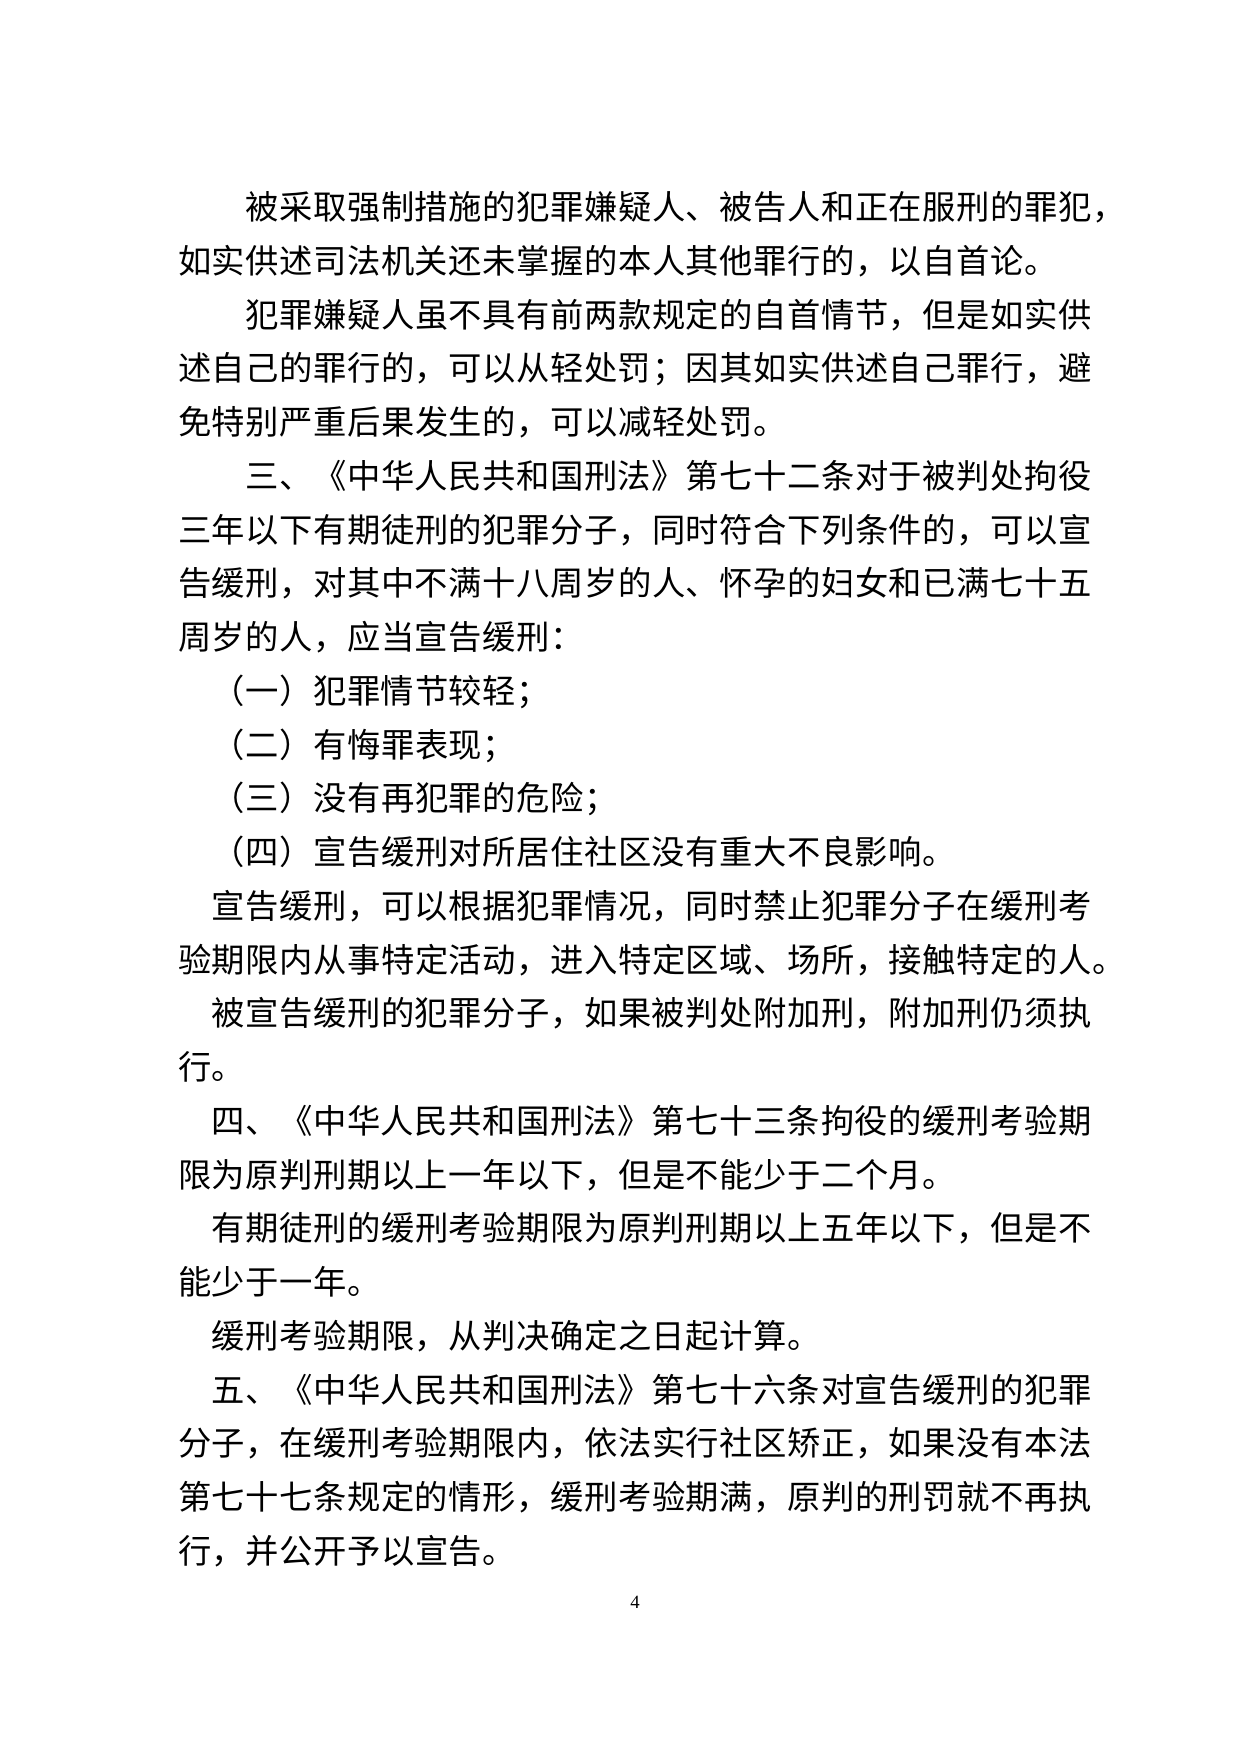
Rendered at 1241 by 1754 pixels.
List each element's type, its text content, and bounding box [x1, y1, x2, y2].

text （一）犯罪情节较轻； [178, 662, 1092, 716]
text （三）没有再犯罪的危险； [178, 769, 1092, 823]
text （二）有悔罪表现； [178, 716, 1092, 769]
text 有期徒刑的缓刑考验期限为原判刑期以上五年以下，但是不能少于一年。 [178, 1199, 1092, 1307]
text 缓刑考验期限，从判决确定之日起计算。 [178, 1307, 1092, 1361]
text 宣告缓刑，可以根据犯罪情况，同时禁止犯罪分子在缓刑考验期限内从事特定活动，进入特定区域、场所，接触特定的人。 [178, 877, 1092, 984]
text 五、《中华人民共和国刑法》第七十六条对宣告缓刑的犯罪分子，在缓刑考验期限内，依法实行社区矫正，如果没有本法第七十七条规定的情形，缓刑考验期满，原判的刑罚就不再执行，并公开予以宣告。 [178, 1361, 1092, 1576]
text 三、《中华人民共和国刑法》第七十二条对于被判处拘役、三年以下有期徒刑的犯罪分子，同时符合下列条件的，可以宣告缓刑，对其中不满十八周岁的人、怀孕的妇女和已满七十五周岁的人，应当宣告缓刑： [178, 447, 1092, 662]
text （四）宣告缓刑对所居住社区没有重大不良影响。 [178, 823, 1092, 877]
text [178, 178, 1092, 286]
text 犯罪嫌疑人虽不具有前两款规定的自首情节，但是如实供述自己的罪行的，可以从轻处罚；因其如实供述自己罪行，避免特别严重后果发生的，可以减轻处罚。 [178, 286, 1092, 447]
text 被宣告缓刑的犯罪分子，如果被判处附加刑，附加刑仍须执行。 [178, 984, 1092, 1092]
text 四、《中华人民共和国刑法》第七十三条拘役的缓刑考验期限为原判刑期以上一年以下，但是不能少于二个月。 [178, 1092, 1092, 1199]
